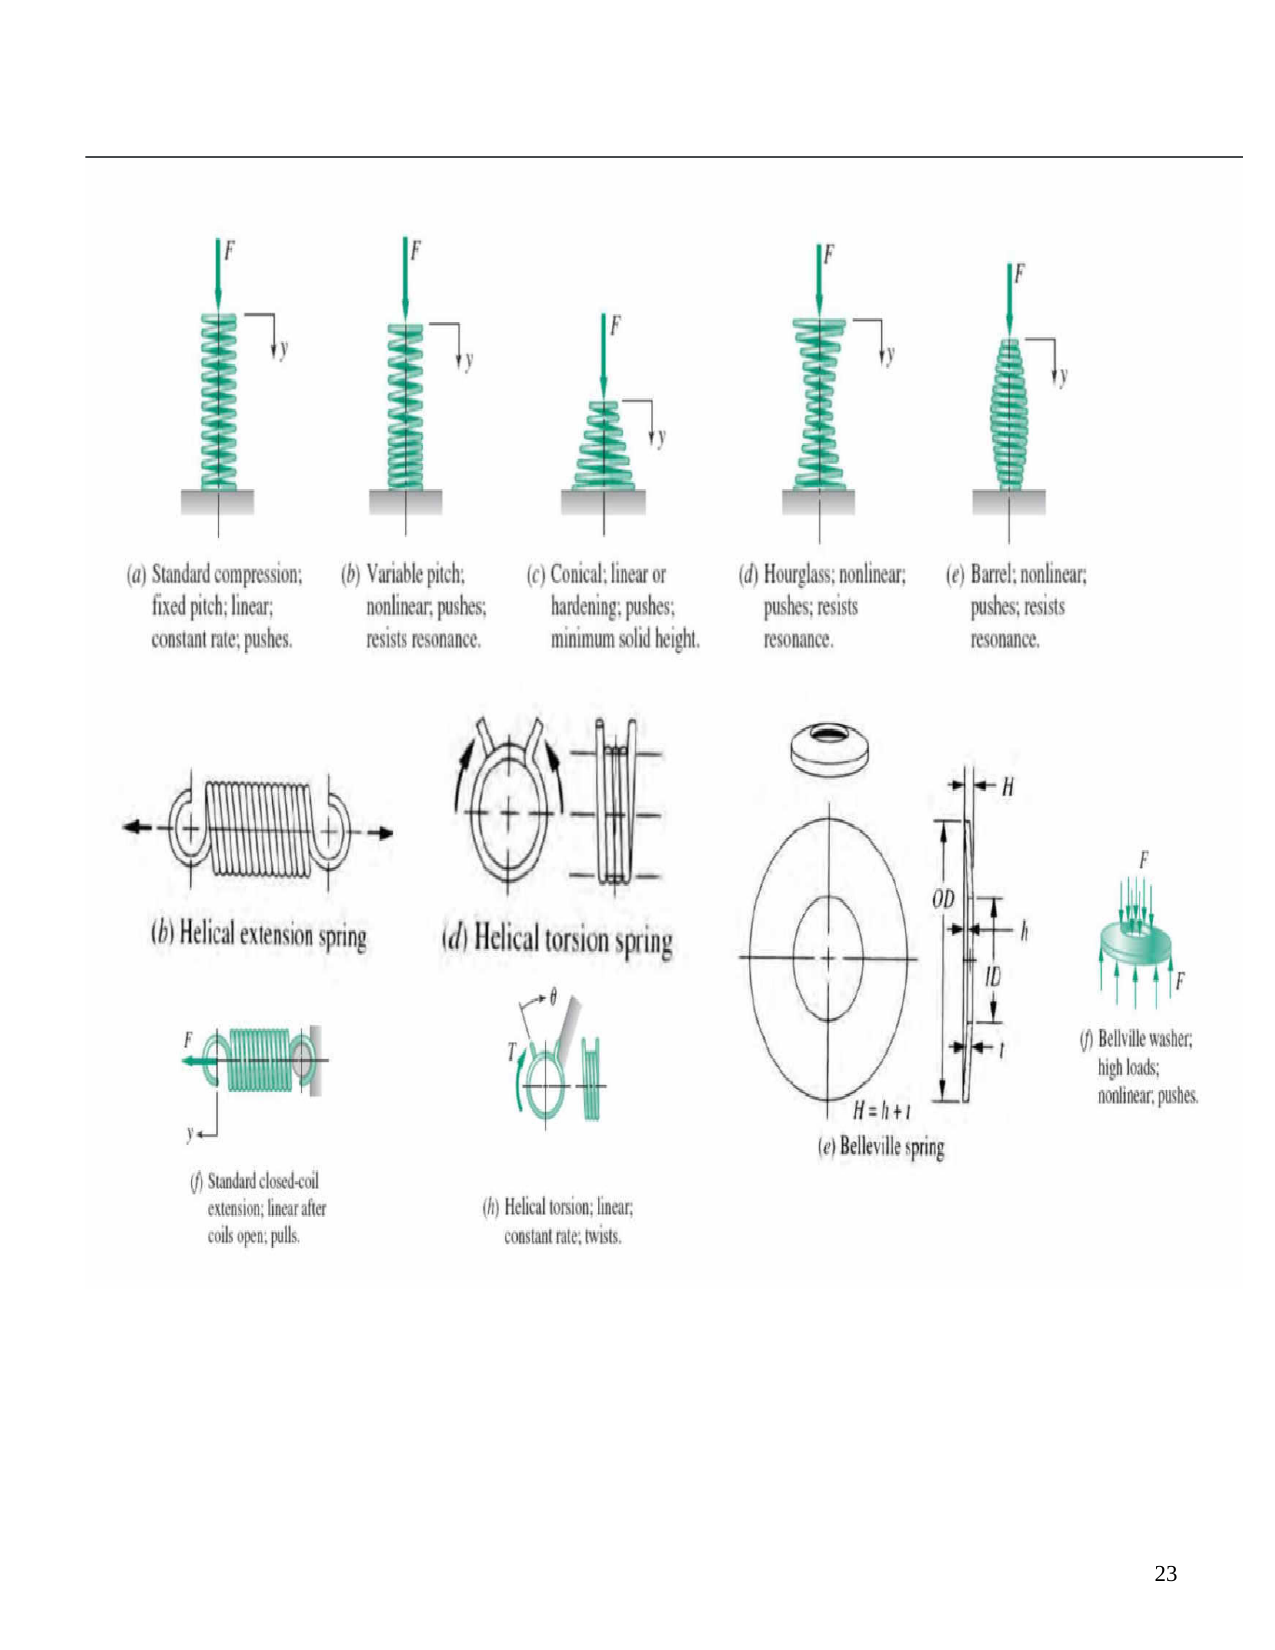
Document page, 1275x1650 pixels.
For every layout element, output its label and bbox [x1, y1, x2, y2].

picture [85, 156, 1243, 1289]
